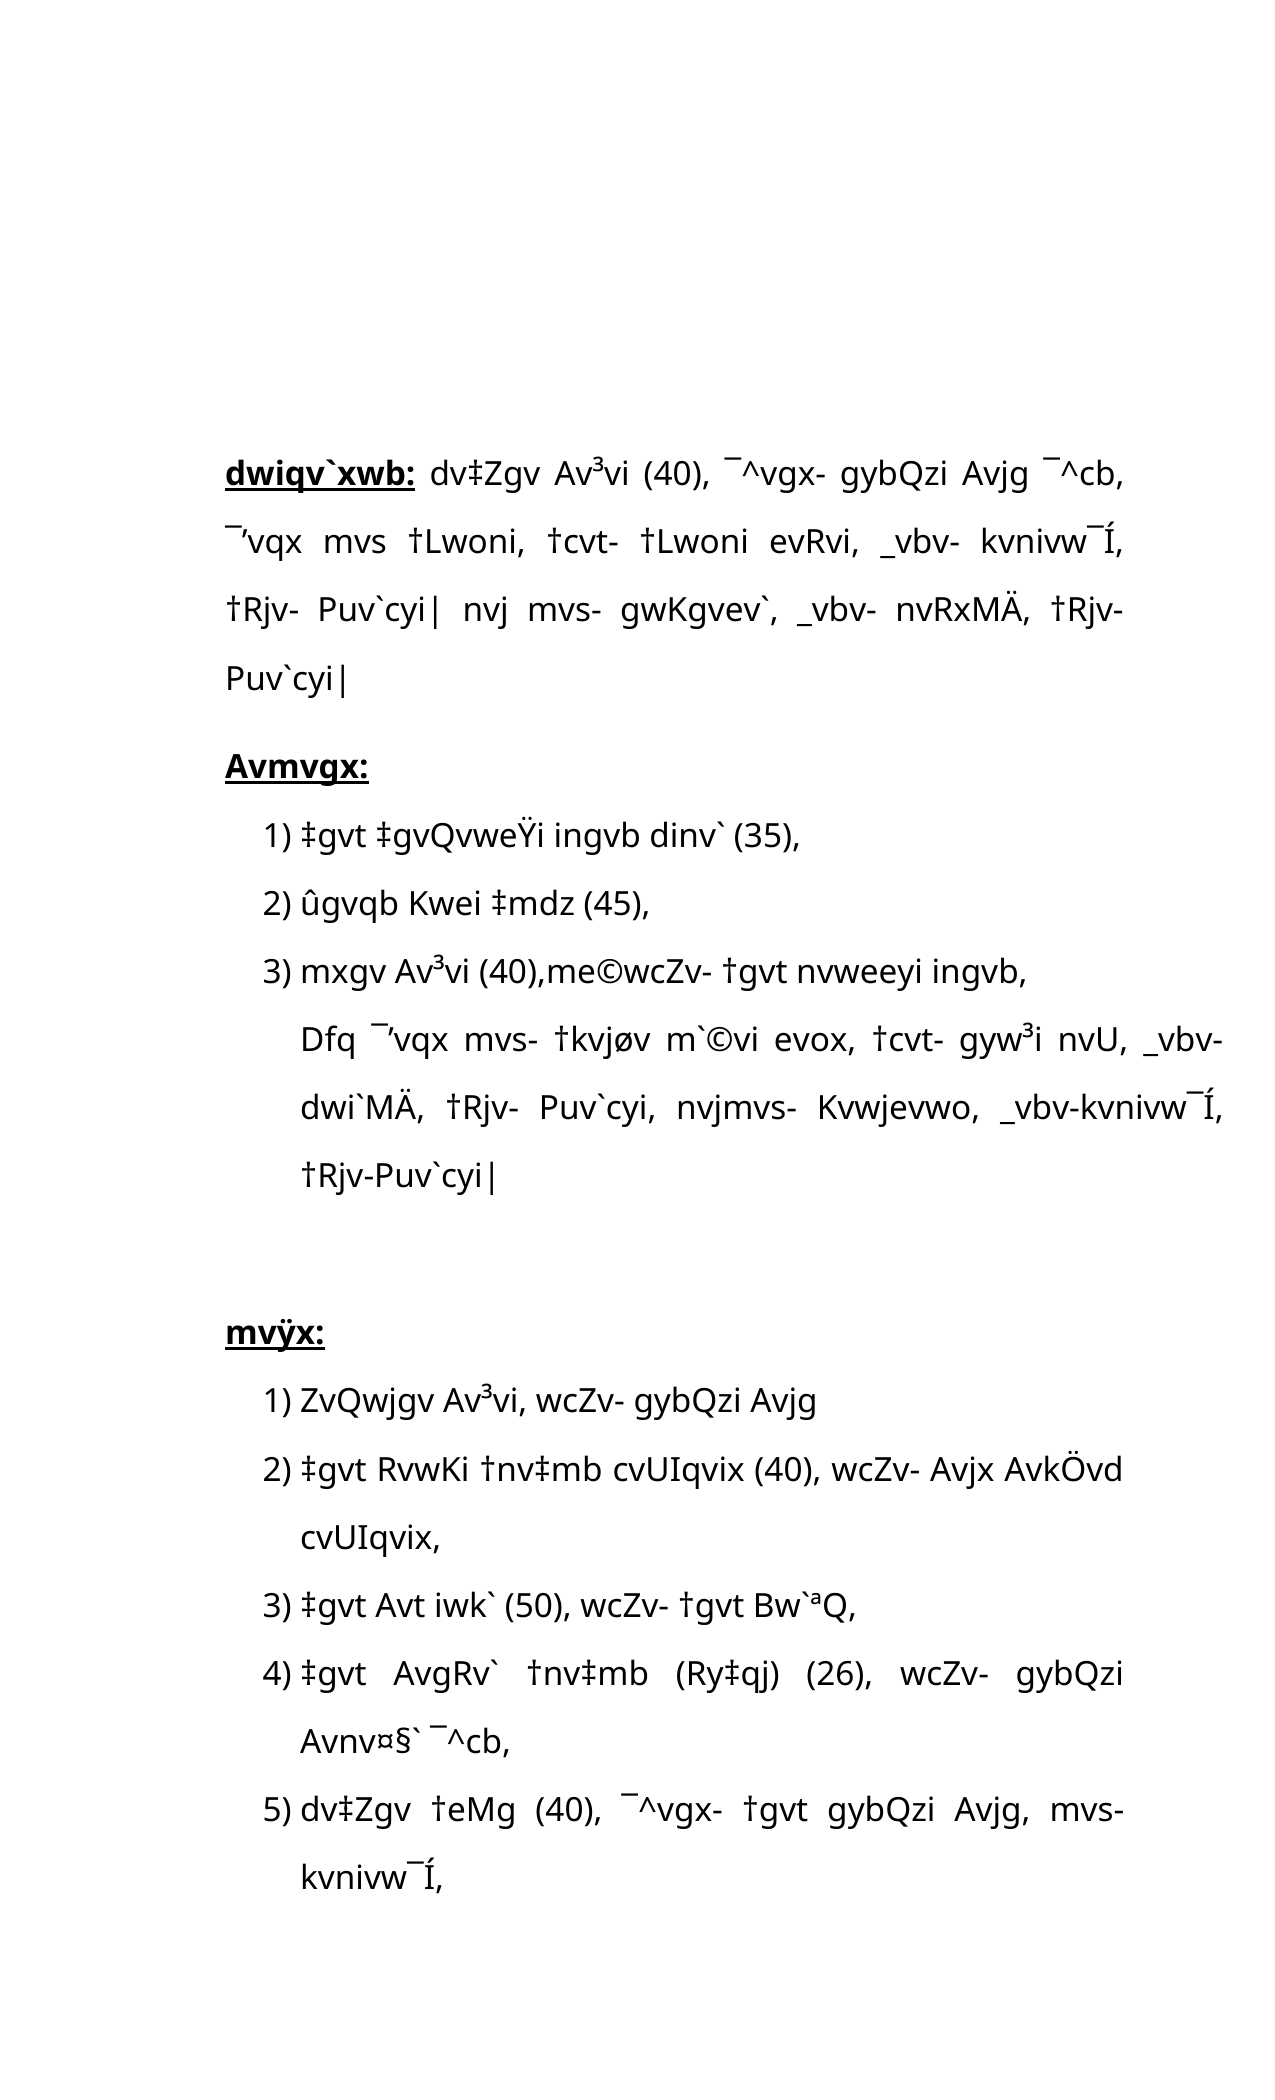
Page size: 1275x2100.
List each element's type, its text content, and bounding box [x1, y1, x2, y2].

list ‡gvt AvgRv` †nv‡mb (Ry‡qj) (26), wcZv- gybQzi Avnv¤§` ¯^cb, [262, 1650, 1125, 1763]
list dv‡Zgv †eMg (40), ¯^vgx- †gvt gybQzi Avjg, mvs- kvnivw¯Í, [262, 1786, 1125, 1899]
text mvÿx: [225, 1309, 1125, 1354]
list mxgv Av³vi (40),me©wcZv- †gvt nvweeyi ingvb, [262, 948, 1224, 993]
list ‡gvt RvwKi †nv‡mb cvUIqvix (40), wcZv- Avjx AvkÖvd cvUIqvix, [262, 1445, 1125, 1559]
list ZvQwjgv Av³vi, wcZv- gybQzi Avjg [262, 1377, 1125, 1423]
text Avmvgx: [225, 743, 1125, 789]
list ‡gvt ‡gvQvweŸi ingvb dinv` (35), [262, 811, 1224, 857]
list ûgvqb Kwei ‡mdz (45), [262, 879, 1224, 925]
list Dfq ¯’vqx mvs- †kvjøv m`©vi evox, †cvt- gyw³i nvU, _vbv- dwi`MÄ, †Rjv- Puv`cyi, nvjmvs- Kvwjevwo, _vbv-kvnivw¯Í, †Rjv-Puv`cyi| [300, 1016, 1224, 1197]
text dwiqv`xwb: dv‡Zgv Av³vi (40), ¯^vgx- gybQzi Avjg ¯^cb, ¯’vqx mvs †Lwoni, †cvt- †Lwoni evRvi, _vbv- kvnivw¯Í, †Rjv- Puv`cyi| nvj mvs- gwKgvev`, _vbv- nvRxMÄ, †Rjv- Puv`cyi| [225, 450, 1125, 700]
list ‡gvt Avt iwk` (50), wcZv- †gvt Bw`ªQ, [262, 1582, 1125, 1627]
